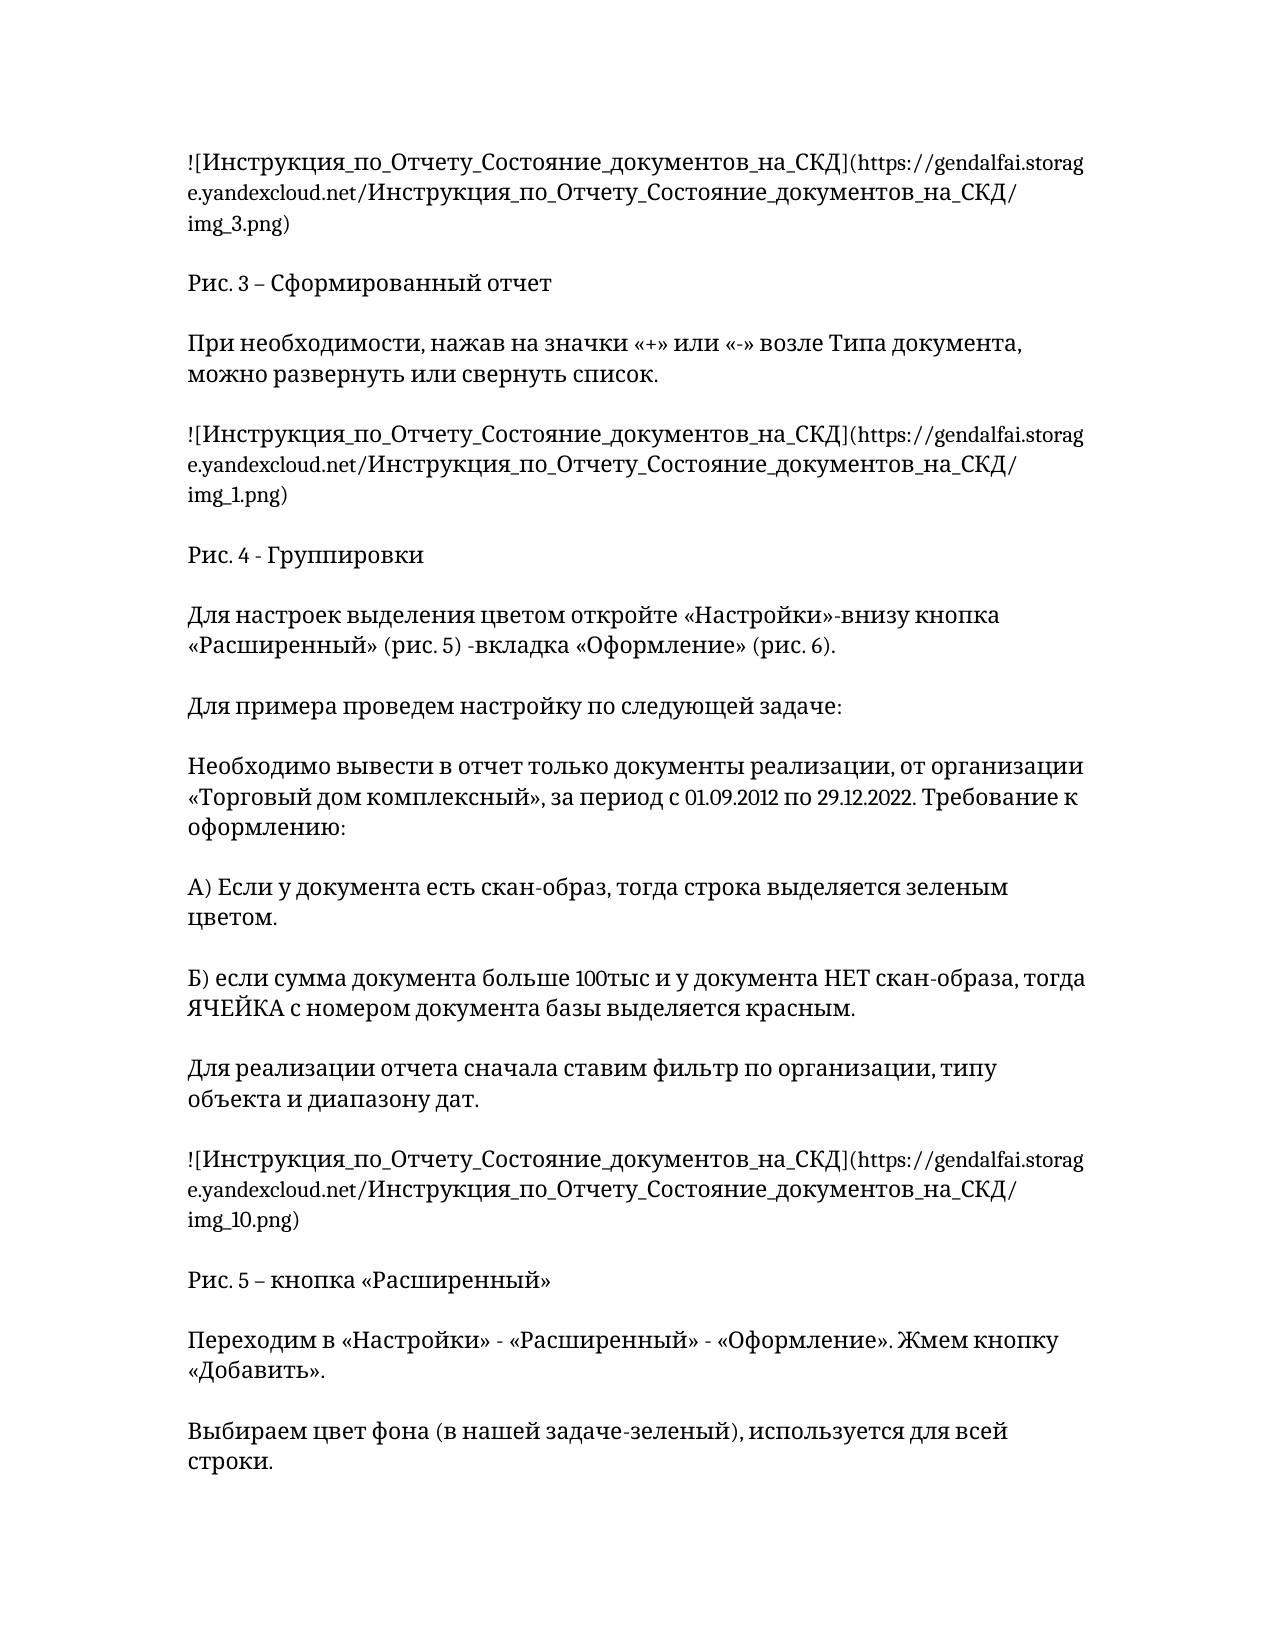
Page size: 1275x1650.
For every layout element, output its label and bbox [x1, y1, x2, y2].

text [187, 150, 1087, 1475]
